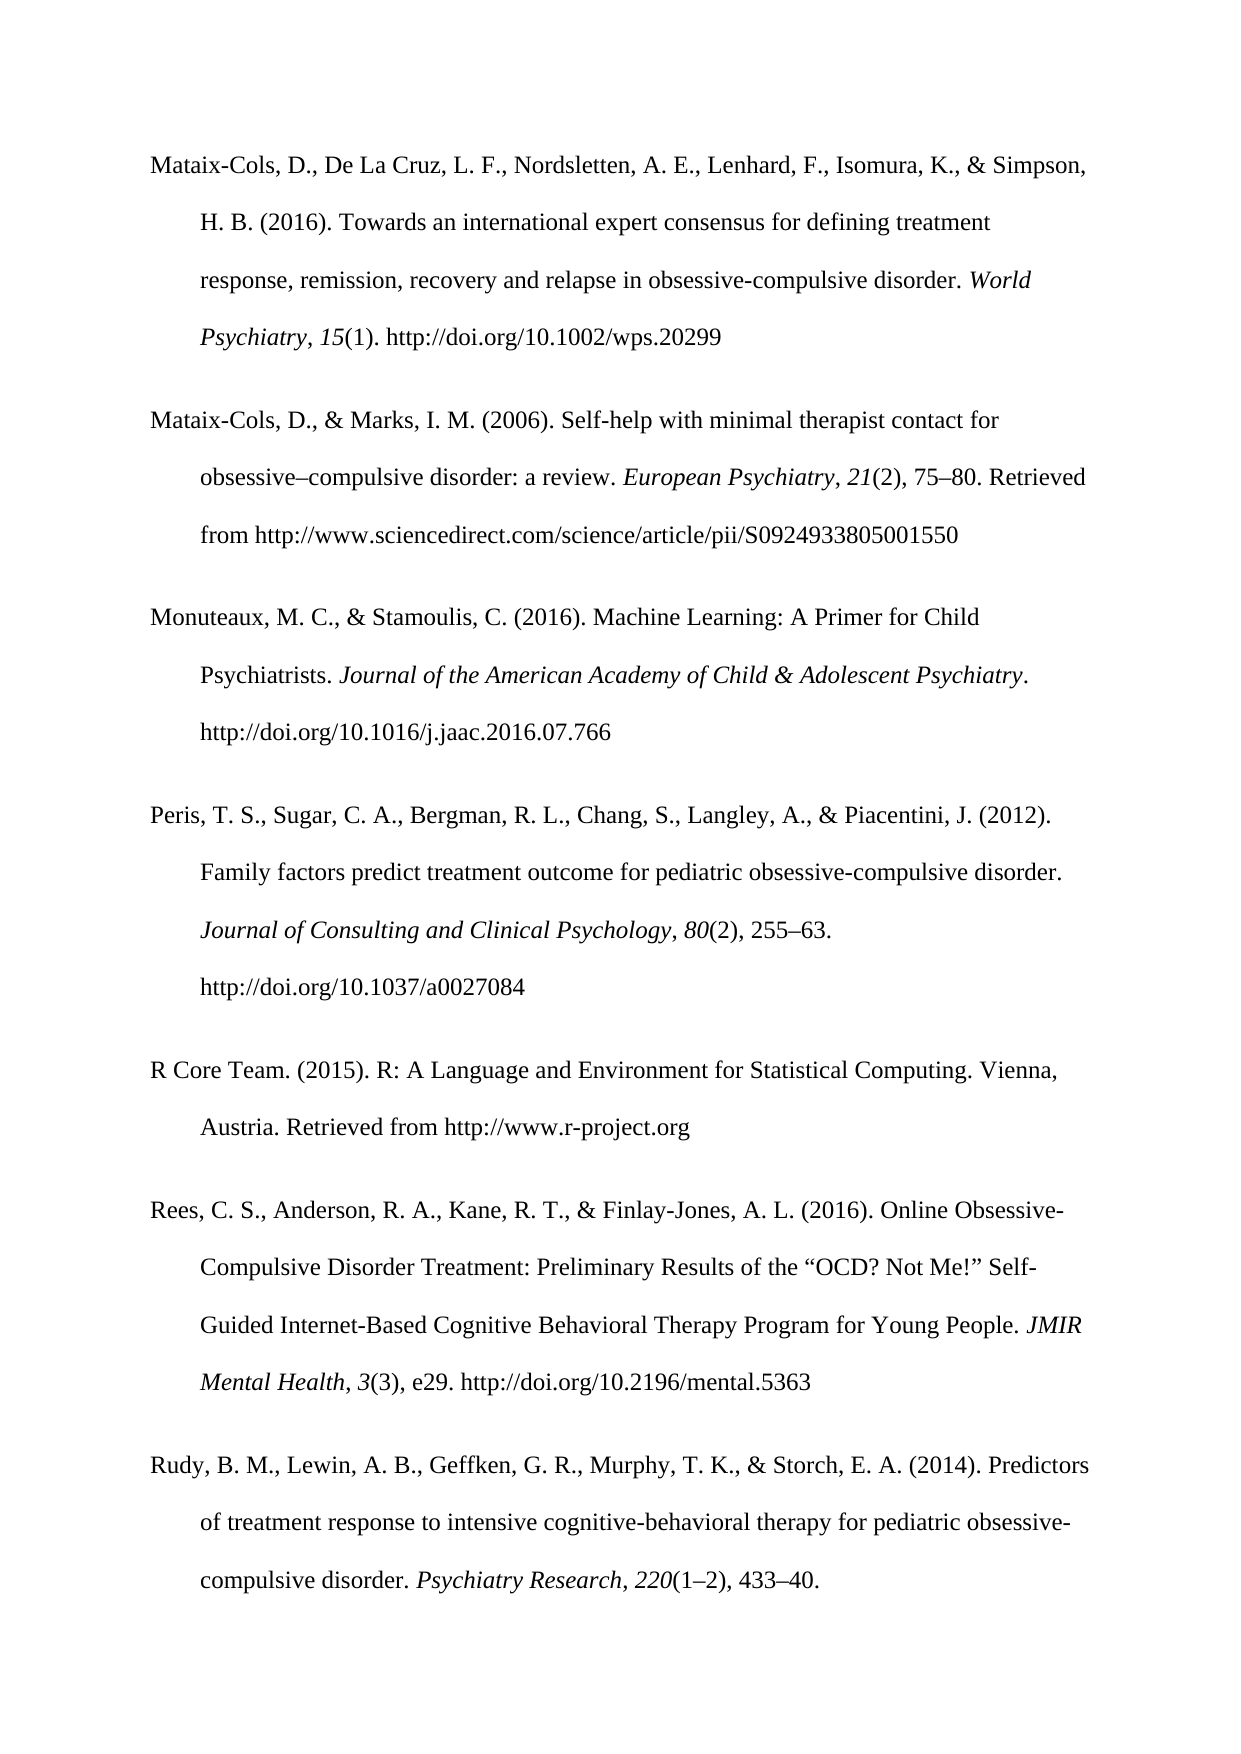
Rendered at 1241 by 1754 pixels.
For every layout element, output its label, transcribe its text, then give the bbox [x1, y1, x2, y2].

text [150, 1450, 1090, 1594]
text Peris, T. S., Sugar, C. A., Bergman, R. L., Chang, S., Langley, A., & Piacentini, J. (2012). Family factors predict treatment outcome for pediatric obsessive-compulsive disorder. Journal of Consulting and Clinical Psychology, 80(2), 255–63. http://doi.org/10.1037/a0027084 [150, 800, 1090, 1001]
text Monuteaux, M. C., & Stamoulis, C. (2016). Machine Learning: A Primer for Child Psychiatrists. Journal of the American Academy of Child & Adolescent Psychiatry. http://doi.org/10.1016/j.jaac.2016.07.766 [150, 602, 1090, 746]
text Mataix-Cols, D., De La Cruz, L. F., Nordsletten, A. E., Lenhard, F., Isomura, K., & Simpson, H. B. (2016). Towards an international expert consensus for defining treatment response, remission, recovery and relapse in obsessive-compulsive disorder. World Psychiatry, 15(1). http://doi.org/10.1002/wps.20299 [150, 150, 1090, 351]
text R Core Team. (2015). R: A Language and Environment for Statistical Computing. Vienna, Austria. Retrieved from http://www.r-project.org [150, 1055, 1090, 1141]
text Rees, C. S., Anderson, R. A., Kane, R. T., & Finlay-Jones, A. L. (2016). Online Obsessive-Compulsive Disorder Treatment: Preliminary Results of the “OCD? Not Me!” Self-Guided Internet-Based Cognitive Behavioral Therapy Program for Young People. JMIR Mental Health, 3(3), e29. http://doi.org/10.2196/mental.5363 [150, 1195, 1090, 1396]
text Mataix-Cols, D., & Marks, I. M. (2006). Self-help with minimal therapist contact for obsessive–compulsive disorder: a review. European Psychiatry, 21(2), 75–80. Retrieved from http://www.sciencedirect.com/science/article/pii/S0924933805001550 [150, 405, 1090, 549]
